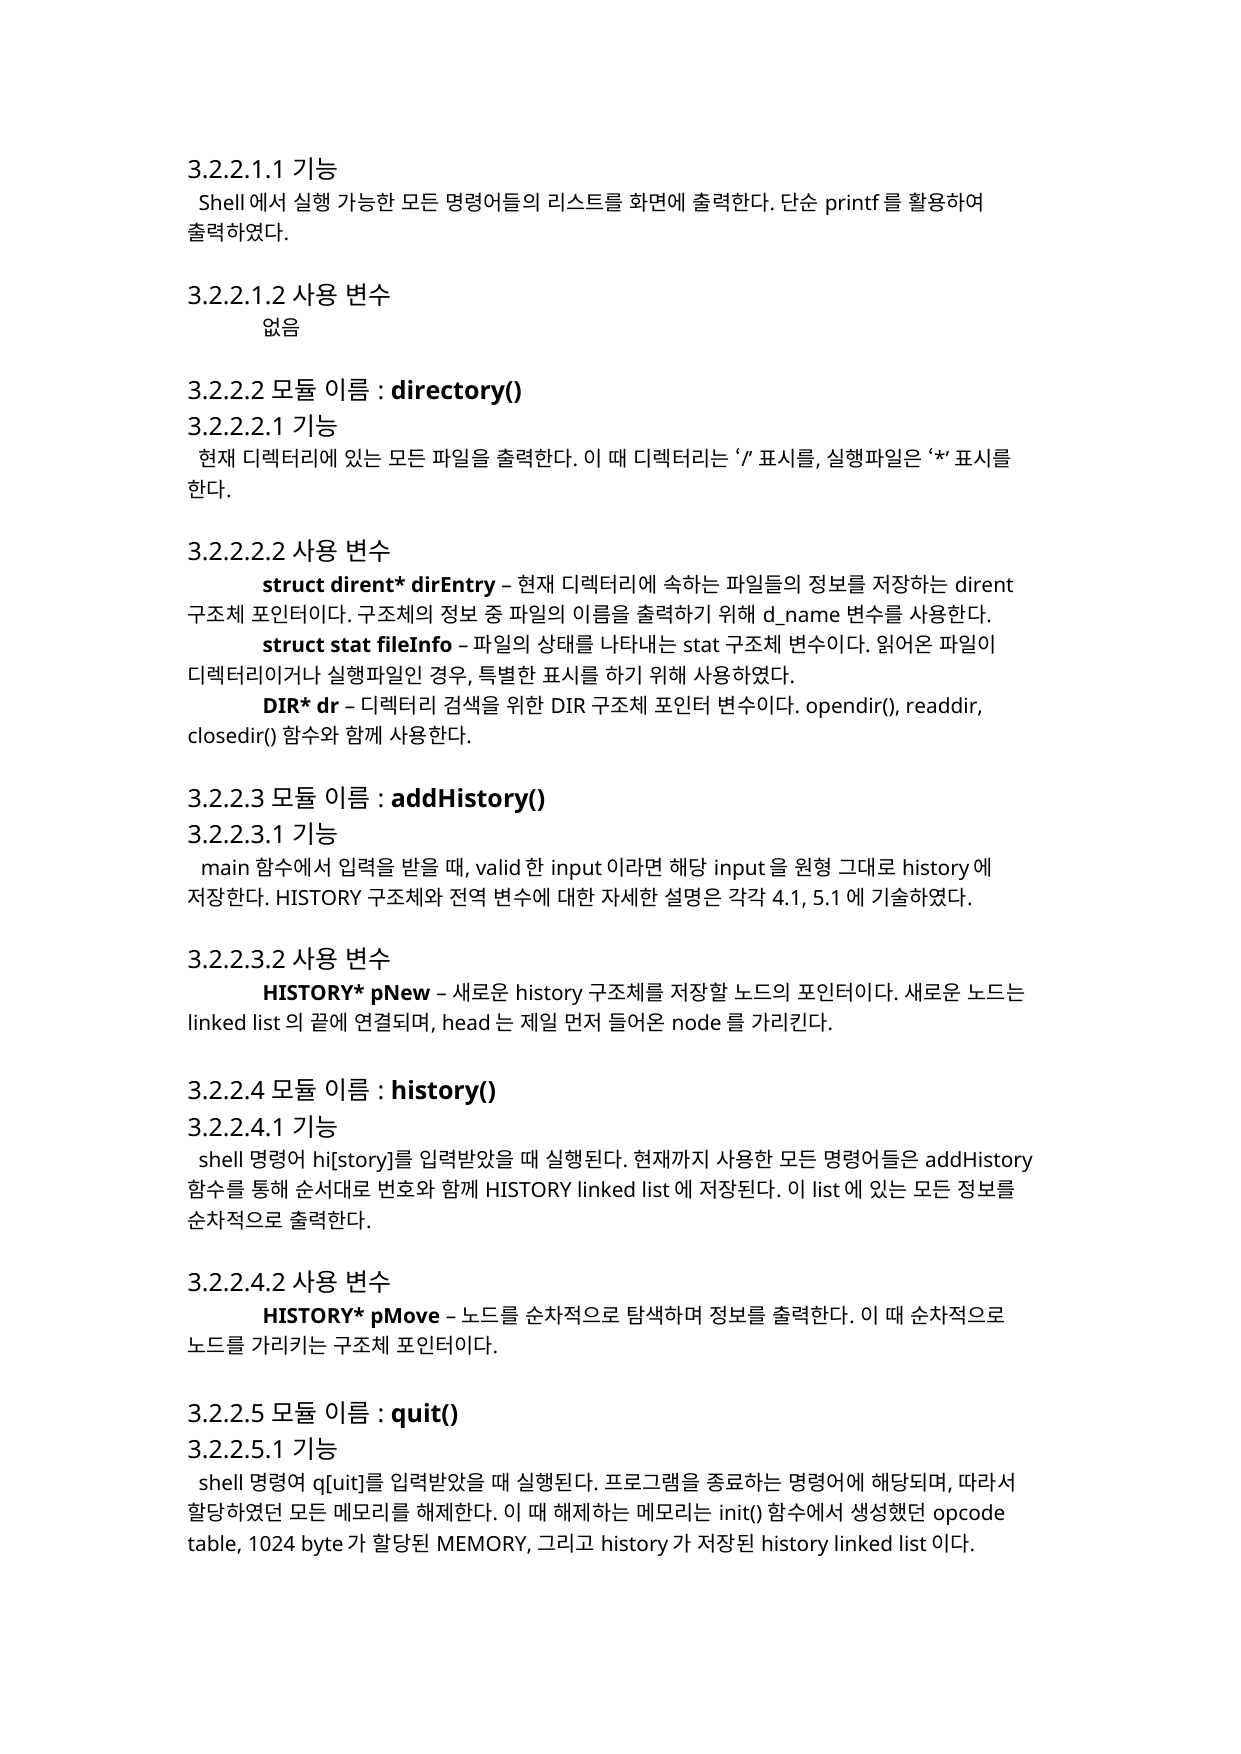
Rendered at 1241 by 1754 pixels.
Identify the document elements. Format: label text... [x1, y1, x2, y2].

text Shell에서 실행 가능한 모든 명령어들의 리스트를 화면에 출력한다. 단순 printf를 활용하여 출력하였다. [187, 186, 1053, 247]
text 3.2.2.3 모듈 이름 : addHistory() [187, 778, 1053, 814]
text DIR* dr – 디렉터리 검색을 위한 DIR 구조체 포인터 변수이다. opendir(), readdir, closedir() 함수와 함께 사용한다. [187, 689, 1053, 750]
text struct stat fileInfo – 파일의 상태를 나타내는 stat 구조체 변수이다. 읽어온 파일이 디렉터리이거나 실행파일인 경우, 특별한 표시를 하기 위해 사용하였다. [187, 629, 1053, 689]
text 3.2.2.4.1 기능 [187, 1107, 1053, 1143]
text shell 명령여 q[uit]를 입력받았을 때 실행된다. 프로그램을 종료하는 명령어에 해당되며, 따라서 할당하였던 모든 메모리를 해제한다. 이 때 해제하는 메모리는 init() 함수에서 생성했던 opcode table, 1024 byte가 할당된 MEMORY, 그리고 history가 저장된 history linked list이다. [187, 1466, 1053, 1557]
text 3.2.2.3.1 기능 [187, 814, 1053, 851]
text HISTORY* pMove – 노드를 순차적으로 탐색하며 정보를 출력한다. 이 때 순차적으로 노드를 가리키는 구조체 포인터이다. [187, 1299, 1053, 1359]
text struct dirent* dirEntry – 현재 디렉터리에 속하는 파일들의 정보를 저장하는 dirent 구조체 포인터이다. 구조체의 정보 중 파일의 이름을 출력하기 위해 d_name 변수를 사용한다. [187, 568, 1053, 629]
text 3.2.2.2 모듈 이름 : directory() [187, 370, 1053, 406]
text HISTORY* pNew – 새로운 history 구조체를 저장할 노드의 포인터이다. 새로운 노드는 linked list의 끝에 연결되며, head는 제일 먼저 들어온 node를 가리킨다. [187, 976, 1053, 1037]
text 3.2.2.4 모듈 이름 : history() [187, 1071, 1053, 1107]
text main 함수에서 입력을 받을 때, valid한 input이라면 해당 input을 원형 그대로 history에 저장한다. HISTORY 구조체와 전역 변수에 대한 자세한 설명은 각각 4.1, 5.1에 기술하였다. [187, 851, 1053, 911]
text 3.2.2.2.1 기능 [187, 406, 1053, 443]
text 3.2.2.5 모듈 이름 : quit() [187, 1394, 1053, 1430]
text 3.2.2.4.2 사용 변수 [187, 1263, 1053, 1299]
text 3.2.2.3.2 사용 변수 [187, 940, 1053, 976]
text 3.2.2.1.2 사용 변수 [187, 275, 1053, 312]
text shell 명령어 hi[story]를 입력받았을 때 실행된다. 현재까지 사용한 모든 명령어들은 addHistory 함수를 통해 순서대로 번호와 함께 HISTORY linked list에 저장된다. 이 list에 있는 모든 정보를 순차적으로 출력한다. [187, 1143, 1053, 1234]
text 없음 [187, 312, 1053, 342]
text 3.2.2.2.2 사용 변수 [187, 532, 1053, 568]
text 3.2.2.1.1 기능 [187, 150, 1053, 186]
text 3.2.2.5.1 기능 [187, 1430, 1053, 1466]
text 현재 디렉터리에 있는 모든 파일을 출력한다. 이 때 디렉터리는 ‘/’ 표시를, 실행파일은 ‘*’ 표시를 한다. [187, 443, 1053, 503]
